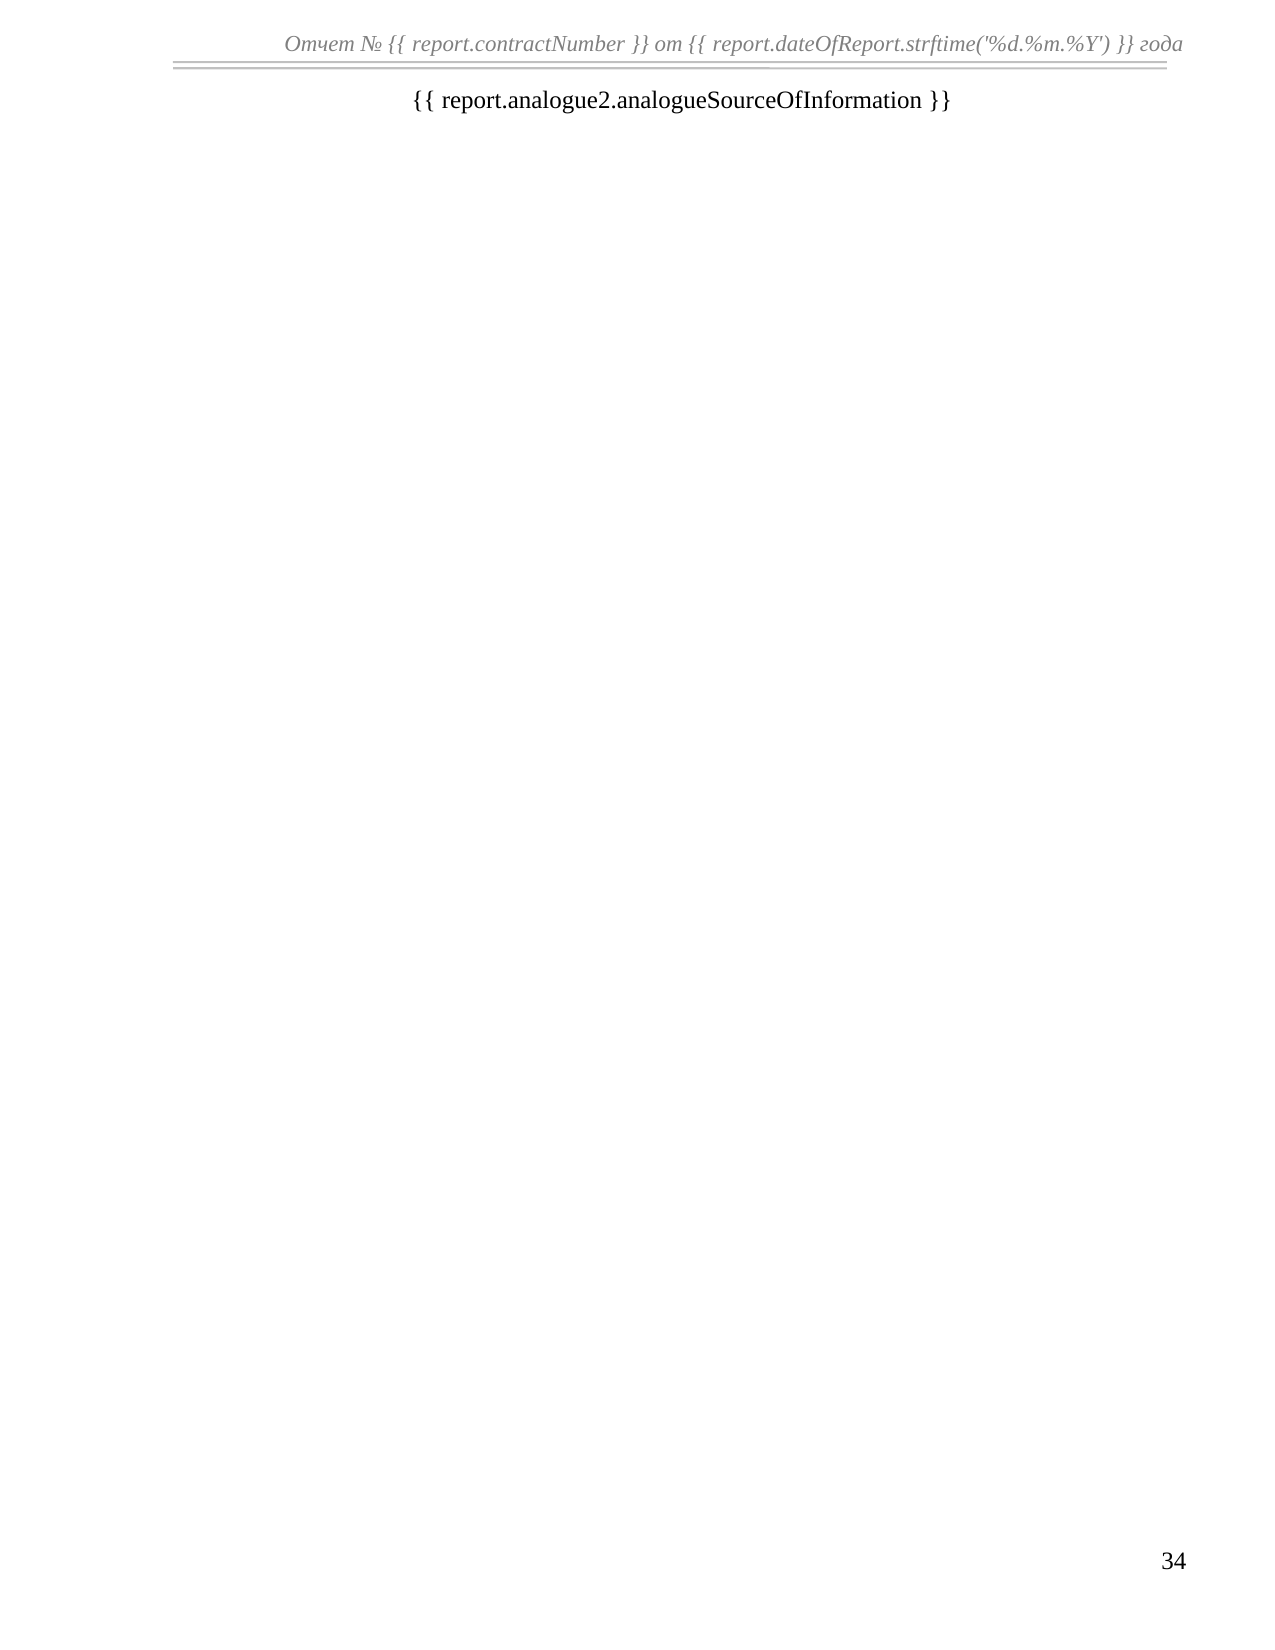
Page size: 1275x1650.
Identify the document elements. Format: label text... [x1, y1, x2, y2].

text {{ report.analogue2.analogueSourceOfInformation }} [177, 85, 1186, 114]
